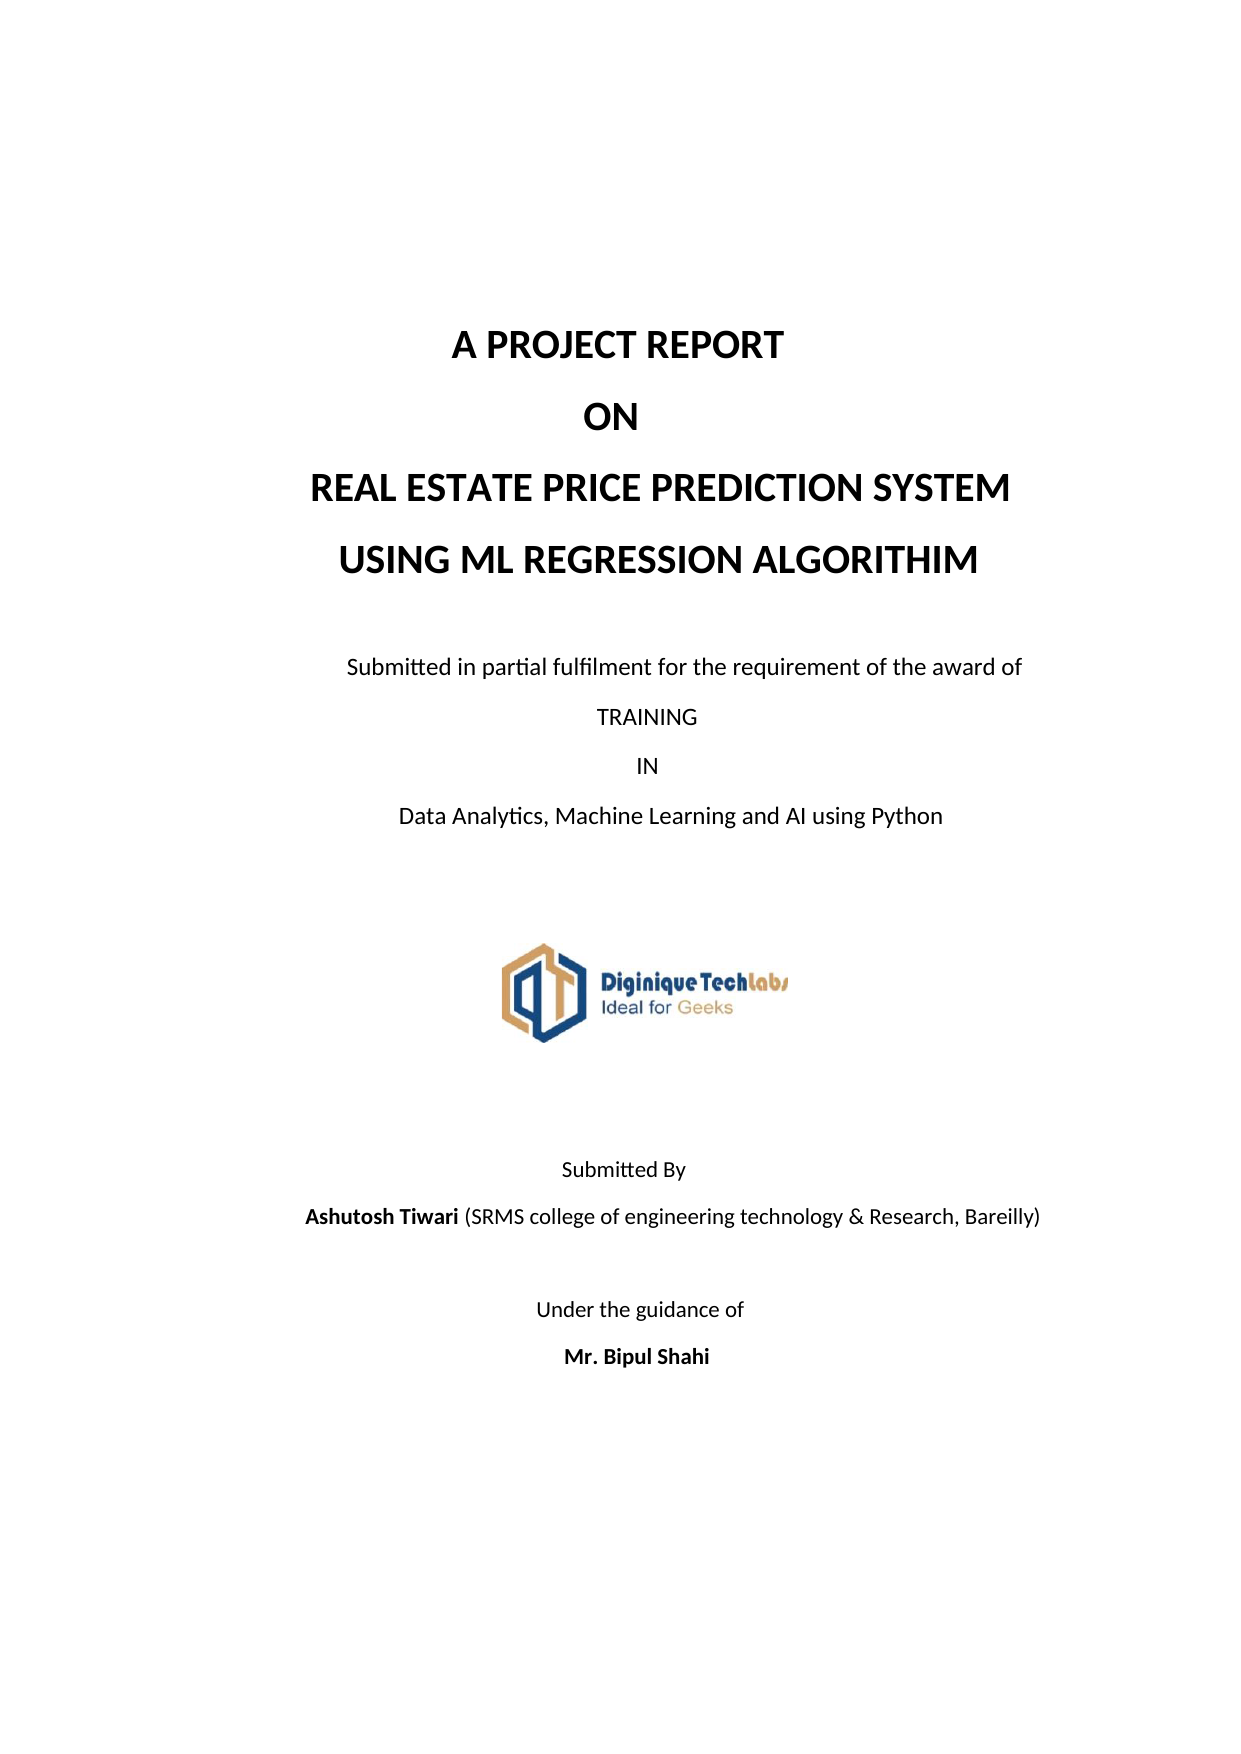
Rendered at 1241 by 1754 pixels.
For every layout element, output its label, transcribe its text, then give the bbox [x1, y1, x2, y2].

text ON [150, 390, 1090, 441]
text IN [150, 750, 1090, 781]
text Under the guidance of [150, 1296, 1090, 1323]
text REAL ESTATE PRICE PREDICTION SYSTEM [150, 461, 1090, 512]
text USING ML REGRESSION ALGORITHIM [150, 533, 1090, 584]
text Submitted By [150, 1155, 1090, 1183]
text Submitted in partial fulfilment for the requirement of the award of [150, 651, 1090, 682]
text A PROJECT REPORT [150, 318, 1090, 369]
text TRAINING [150, 701, 1090, 731]
text Mr. Bipul Shahi [150, 1342, 1090, 1370]
text Data Analytics, Machine Learning and AI using Python [150, 800, 1090, 831]
text Ashutosh Tiwari (SRMS college of engineering technology & Research, Bareilly) [150, 1202, 1090, 1230]
picture [501, 943, 788, 1043]
